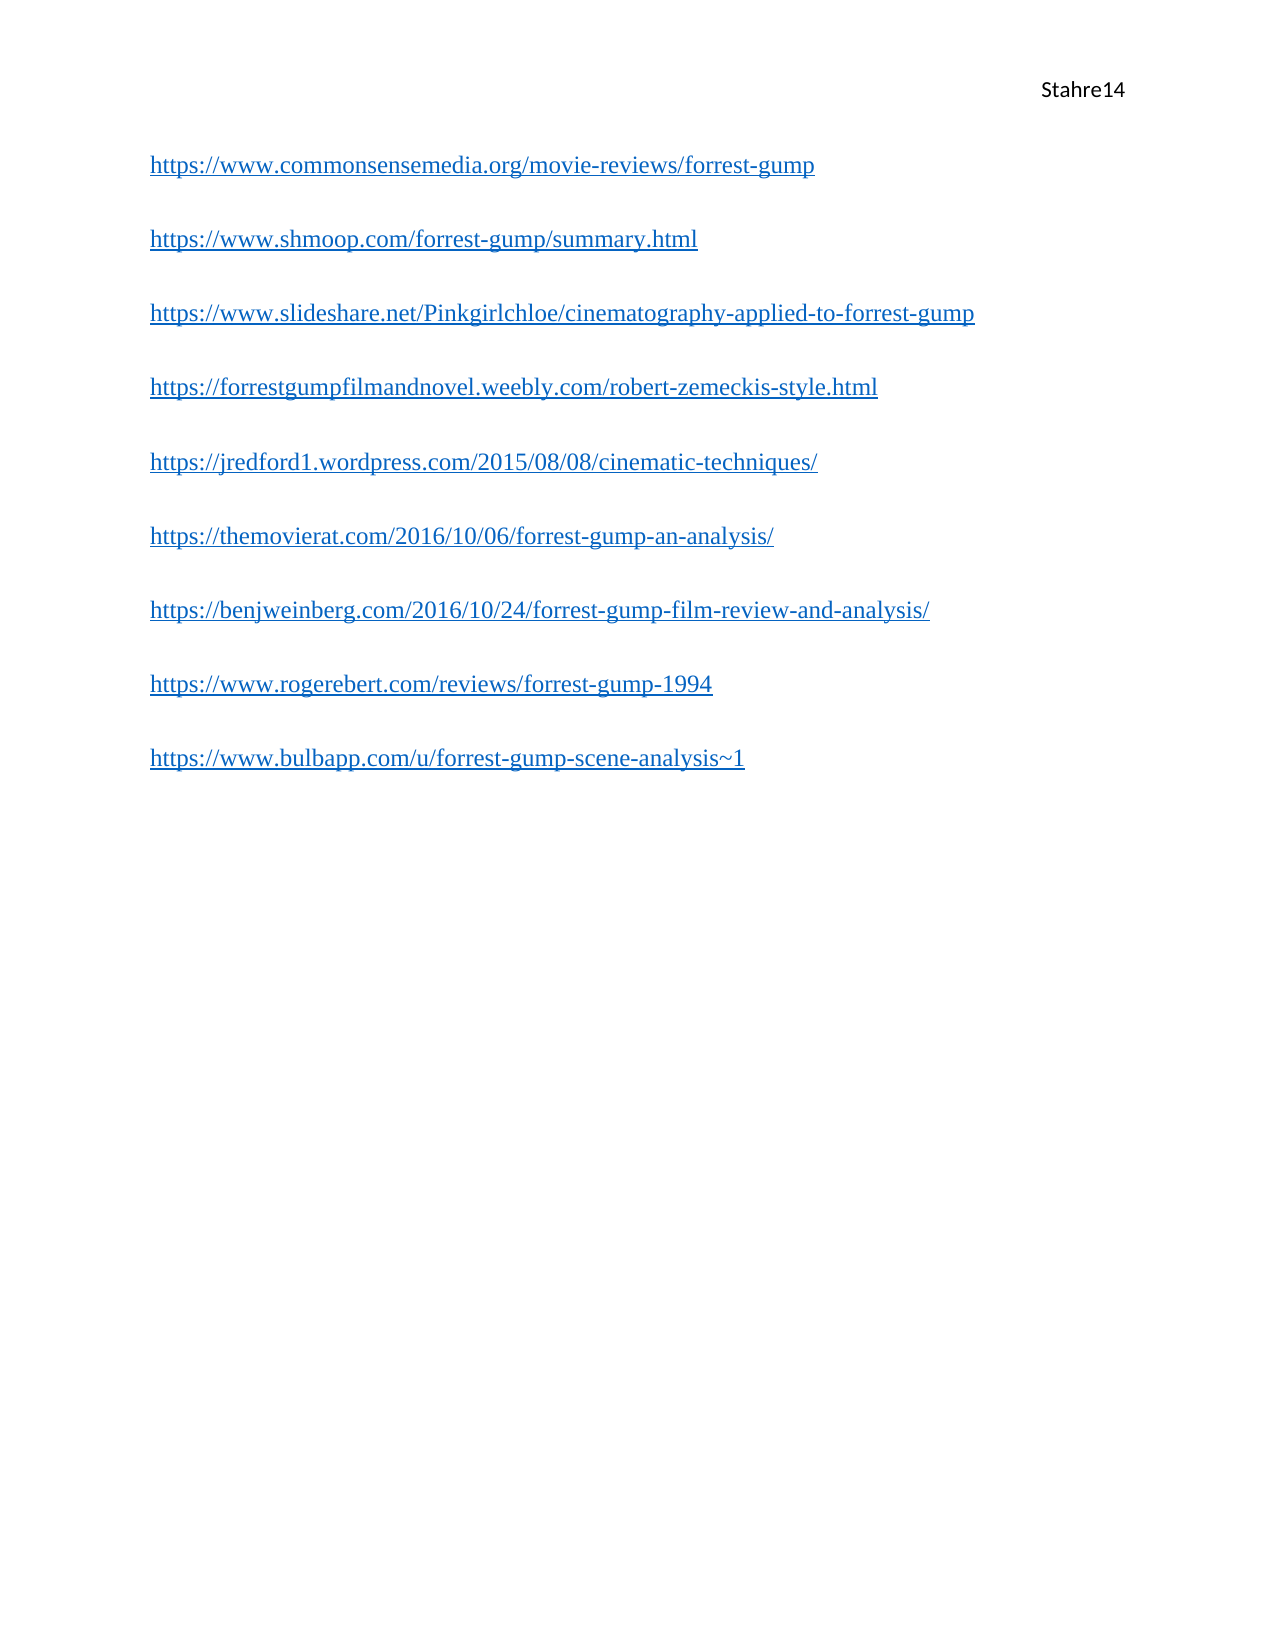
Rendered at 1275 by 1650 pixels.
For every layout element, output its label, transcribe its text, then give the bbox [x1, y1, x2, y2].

text https://jredford1.wordpress.com/2015/08/08/cinematic-techniques/ [150, 447, 1125, 475]
text https://benjweinberg.com/2016/10/24/forrest-gump-film-review-and-analysis/ [150, 595, 1125, 624]
text https://www.shmoop.com/forrest-gump/summary.html [150, 224, 1125, 253]
text https://forrestgumpfilmandnovel.weebly.com/robert-zemeckis-style.html [150, 372, 1125, 401]
text https://www.bulbapp.com/u/forrest-gump-scene-analysis~1 [150, 743, 1125, 772]
text https://themovierat.com/2016/10/06/forrest-gump-an-analysis/ [150, 521, 1125, 549]
text https://www.slideshare.net/Pinkgirlchloe/cinematography-applied-to-forrest-gump [150, 298, 1125, 327]
text https://www.commonsensemedia.org/movie-reviews/forrest-gump [150, 150, 1125, 179]
text https://www.rogerebert.com/reviews/forrest-gump-1994 [150, 669, 1125, 698]
